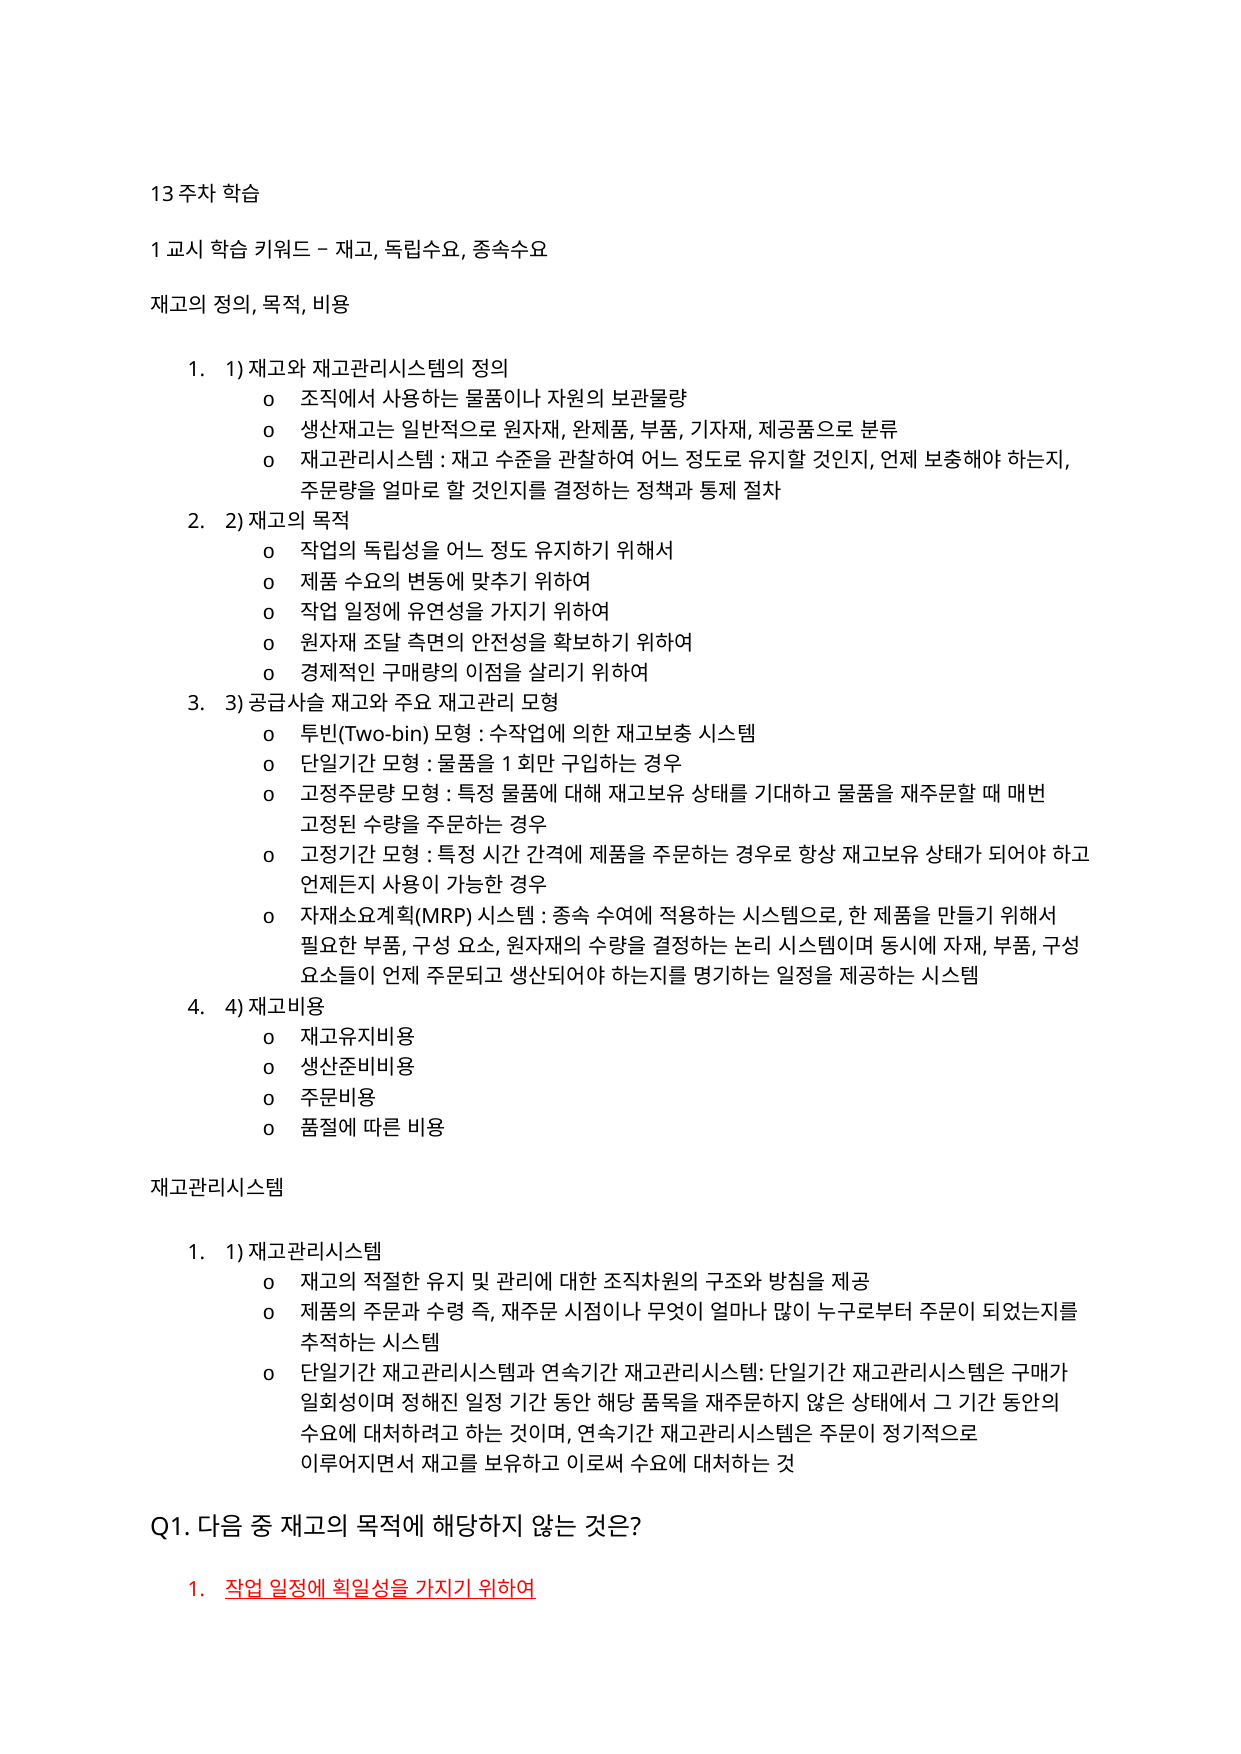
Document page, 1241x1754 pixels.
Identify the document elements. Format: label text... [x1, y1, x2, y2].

list 생산준비비용 [262, 1051, 1090, 1081]
list 단일기간 재고관리시스템과 연속기간 재고관리시스템: 단일기간 재고관리시스템은 구매가 일회성이며 정해진 일정 기간 동안 해당 품목을 재주문하지 않은 상태에서 그 기간 동안의 수요에 대처하려고 하는 것이며, 연속기간 재고관리시스템은 주문이 정기적으로 이루어지면서 재고를 보유하고 이로써 수요에 대처하는 것 [262, 1356, 1090, 1477]
list 단일기간 모형 : 물품을 1회만 구입하는 경우 [262, 747, 1090, 778]
list 원자재 조달 측면의 안전성을 확보하기 위하여 [262, 626, 1090, 656]
text Q1. 다음 중 재고의 목적에 해당하지 않는 것은? [150, 1507, 1090, 1543]
list 고정주문량 모형 : 특정 물품에 대해 재고보유 상태를 기대하고 물품을 재주문할 때 매번 고정된 수량을 주문하는 경우 [262, 778, 1090, 838]
list 작업 일정에 유연성을 가지기 위하여 [262, 595, 1090, 626]
list 제품 수요의 변동에 맞추기 위하여 [262, 565, 1090, 595]
list 1) 재고관리시스템 [187, 1235, 1090, 1265]
list 1) 재고와 재고관리시스템의 정의 [187, 352, 1090, 383]
list 경제적인 구매량의 이점을 살리기 위하여 [262, 656, 1090, 687]
list 재고유지비용 [262, 1020, 1090, 1051]
list 4) 재고비용 [187, 990, 1090, 1020]
list 투빈(Two-bin) 모형 : 수작업에 의한 재고보충 시스템 [262, 717, 1090, 747]
list 생산재고는 일반적으로 원자재, 완제품, 부품, 기자재, 제공품으로 분류 [262, 413, 1090, 443]
text 13주차 학습 [150, 177, 1090, 207]
list 재고관리시스템 : 재고 수준을 관찰하여 어느 정도로 유지할 것인지, 언제 보충해야 하는지, 주문량을 얼마로 할 것인지를 결정하는 정책과 통제 절차 [262, 443, 1090, 504]
subtitle 재고관리시스템 [150, 1171, 1090, 1201]
list 3) 공급사슬 재고와 주요 재고관리 모형 [187, 687, 1090, 717]
list 품절에 따른 비용 [262, 1111, 1090, 1142]
list 작업의 독립성을 어느 정도 유지하기 위해서 [262, 534, 1090, 565]
list 재고의 적절한 유지 및 관리에 대한 조직차원의 구조와 방침을 제공 [262, 1265, 1090, 1296]
subtitle 재고의 정의, 목적, 비용 [150, 288, 1090, 319]
list 고정기간 모형 : 특정 시간 간격에 제품을 주문하는 경우로 항상 재고보유 상태가 되어야 하고 언제든지 사용이 가능한 경우 [262, 838, 1090, 899]
list 조직에서 사용하는 물품이나 자원의 보관물량 [262, 383, 1090, 413]
list 자재소요계획(MRP) 시스템 : 종속 수여에 적용하는 시스템으로, 한 제품을 만들기 위해서 필요한 부품, 구성 요소, 원자재의 수량을 결정하는 논리 시스템이며 동시에 자재, 부품, 구성 요소들이 언제 주문되고 생산되어야 하는지를 명기하는 일정을 제공하는 시스템 [262, 899, 1090, 990]
list 주문비용 [262, 1081, 1090, 1111]
text 1교시 학습 키워드 – 재고, 독립수요, 종속수요 [150, 233, 1090, 263]
list 작업 일정에 획일성을 가지기 위하여 [187, 1572, 1090, 1602]
list 2) 재고의 목적 [187, 504, 1090, 534]
list 제품의 주문과 수령 즉, 재주문 시점이나 무엇이 얼마나 많이 누구로부터 주문이 되었는지를 추적하는 시스템 [262, 1296, 1090, 1356]
